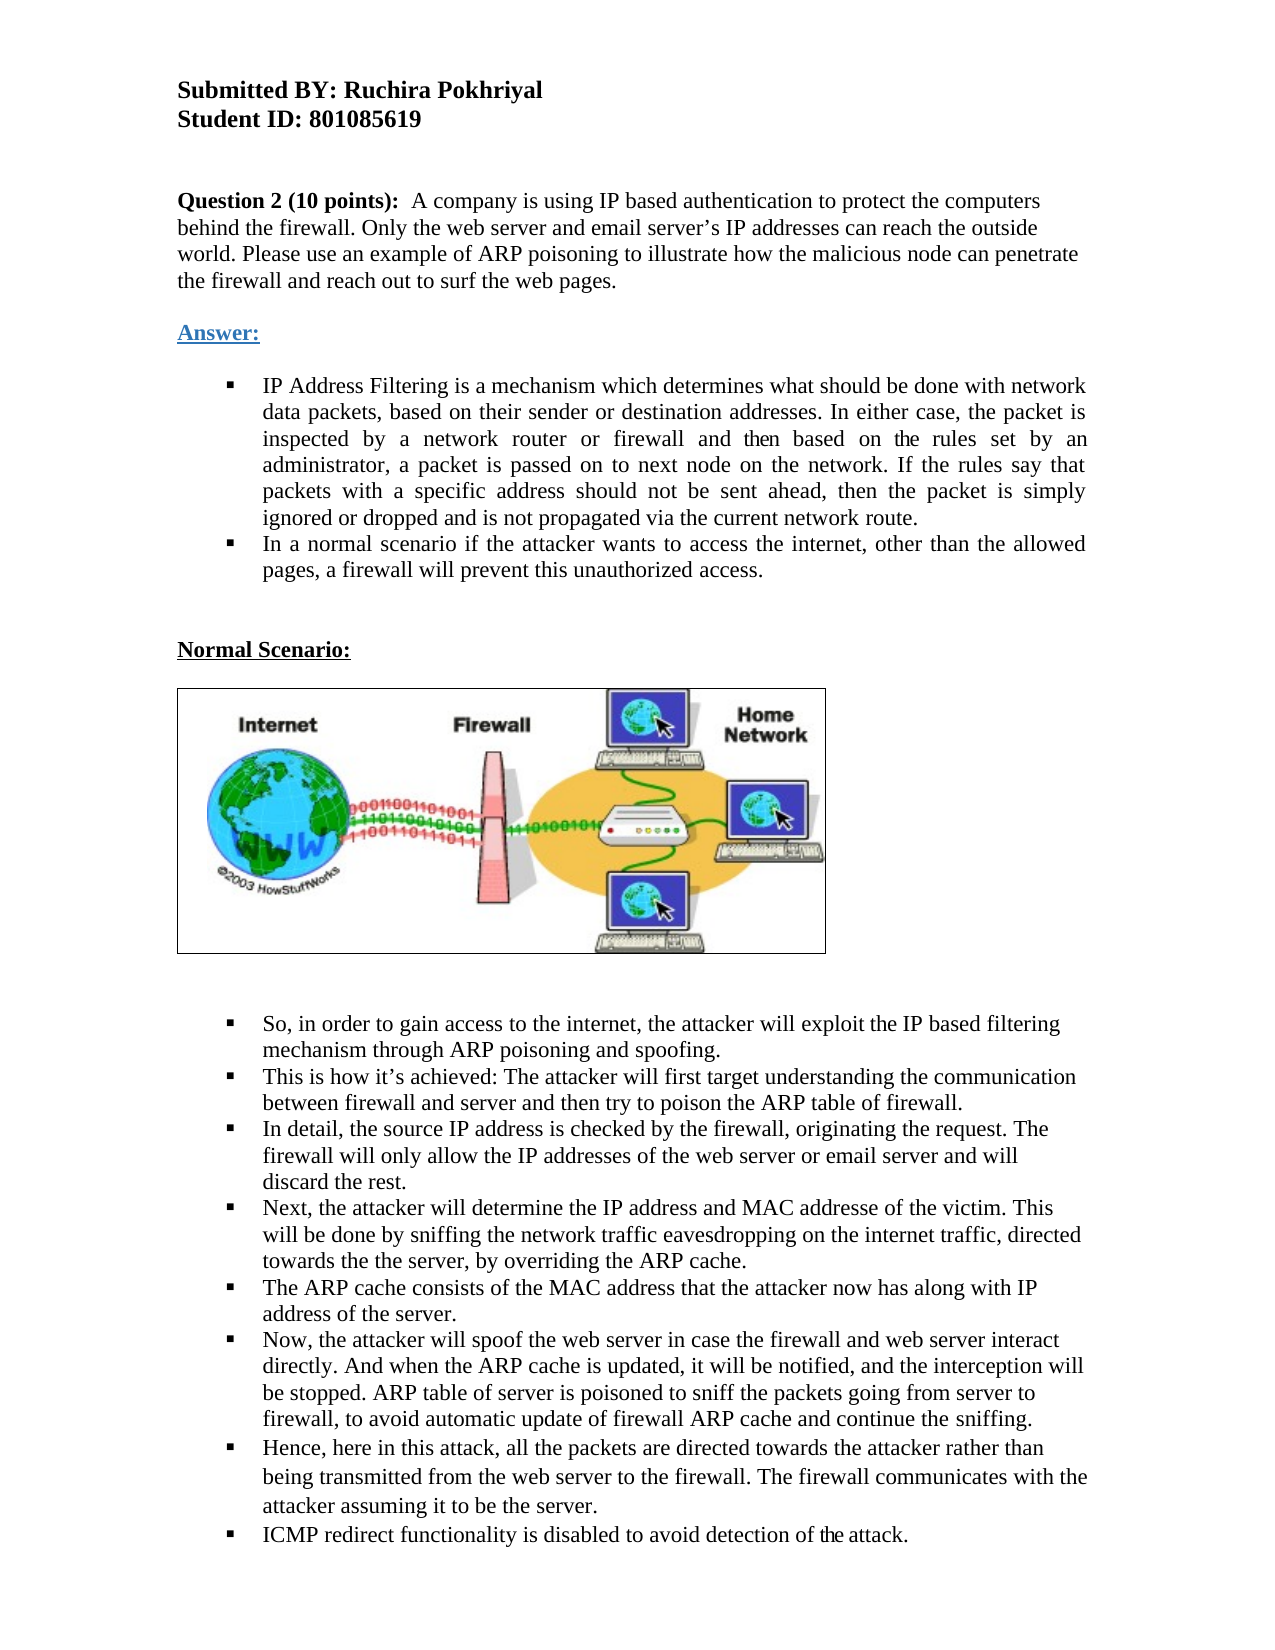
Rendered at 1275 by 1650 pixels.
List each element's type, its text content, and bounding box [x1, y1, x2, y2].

list Next, the attacker will determine the IP address and MAC addresse of the victim. This will be done by sniffing the network traffic eavesdropping on the internet traffic, directed towards the the server, by overriding the ARP cache. [225, 1194, 1088, 1273]
picture [207, 689, 825, 953]
list This is how it’s achieved: The attacker will first target understanding the communication between firewall and server and then try to poison the ARP table of firewall. [225, 1063, 1088, 1115]
list IP Address Filtering is a mechanism which determines what should be done with network data packets, based on their sender or destination addresses. In either case, the packet is inspected by a network router or firewall and then based on the rules set by an administrator, a packet is passed on to next node on the network. If the rules say that packets with a specific address should not be sent ahead, then the packet is simply ignored or dropped and is not propagated via the current network route. [225, 372, 1088, 530]
list So, in order to gain access to the internet, the attacker will exploit the IP based filtering mechanism through ARP poisoning and spoofing. [225, 1010, 1087, 1063]
text Question 2 (10 points): A company is using IP based authentication to protect the computers behind the firewall. Only the web server and email server’s IP addresses can reach the outside world. Please use an example of ARP poisoning to illustrate how the malicious node can penetrate the firewall and reach out to surf the web pages. [177, 188, 1100, 293]
list Hence, here in this attack, all the packets are directed towards the attacker rather than being transmitted from the web server to the firewall. The firewall communicates with the attacker assuming it to be the server. [225, 1432, 1100, 1519]
list In a normal scenario if the attacker wants to access the internet, other than the allowed pages, a firewall will prevent this unauthorized access. [225, 530, 1087, 583]
text Normal Scenario: [177, 636, 1100, 662]
text Answer: [177, 319, 1100, 346]
list The ARP cache consists of the MAC address that the attacker now has along with IP address of the server. [225, 1273, 1088, 1326]
list ICMP redirect functionality is disabled to avoid detection of the attack. [225, 1519, 1100, 1549]
list In detail, the source IP address is checked by the firewall, originating the request. The firewall will only allow the IP addresses of the web server or email server and will discard the rest. [225, 1115, 1088, 1194]
list Now, the attacker will spoof the web server in case the firewall and web server interact directly. And when the ARP cache is updated, it will be notified, and the interception will be stopped. ARP table of server is poisoned to sniff the packets going from server to firewall, to avoid automatic update of firewall ARP cache and continue the sniffing. [225, 1326, 1088, 1432]
